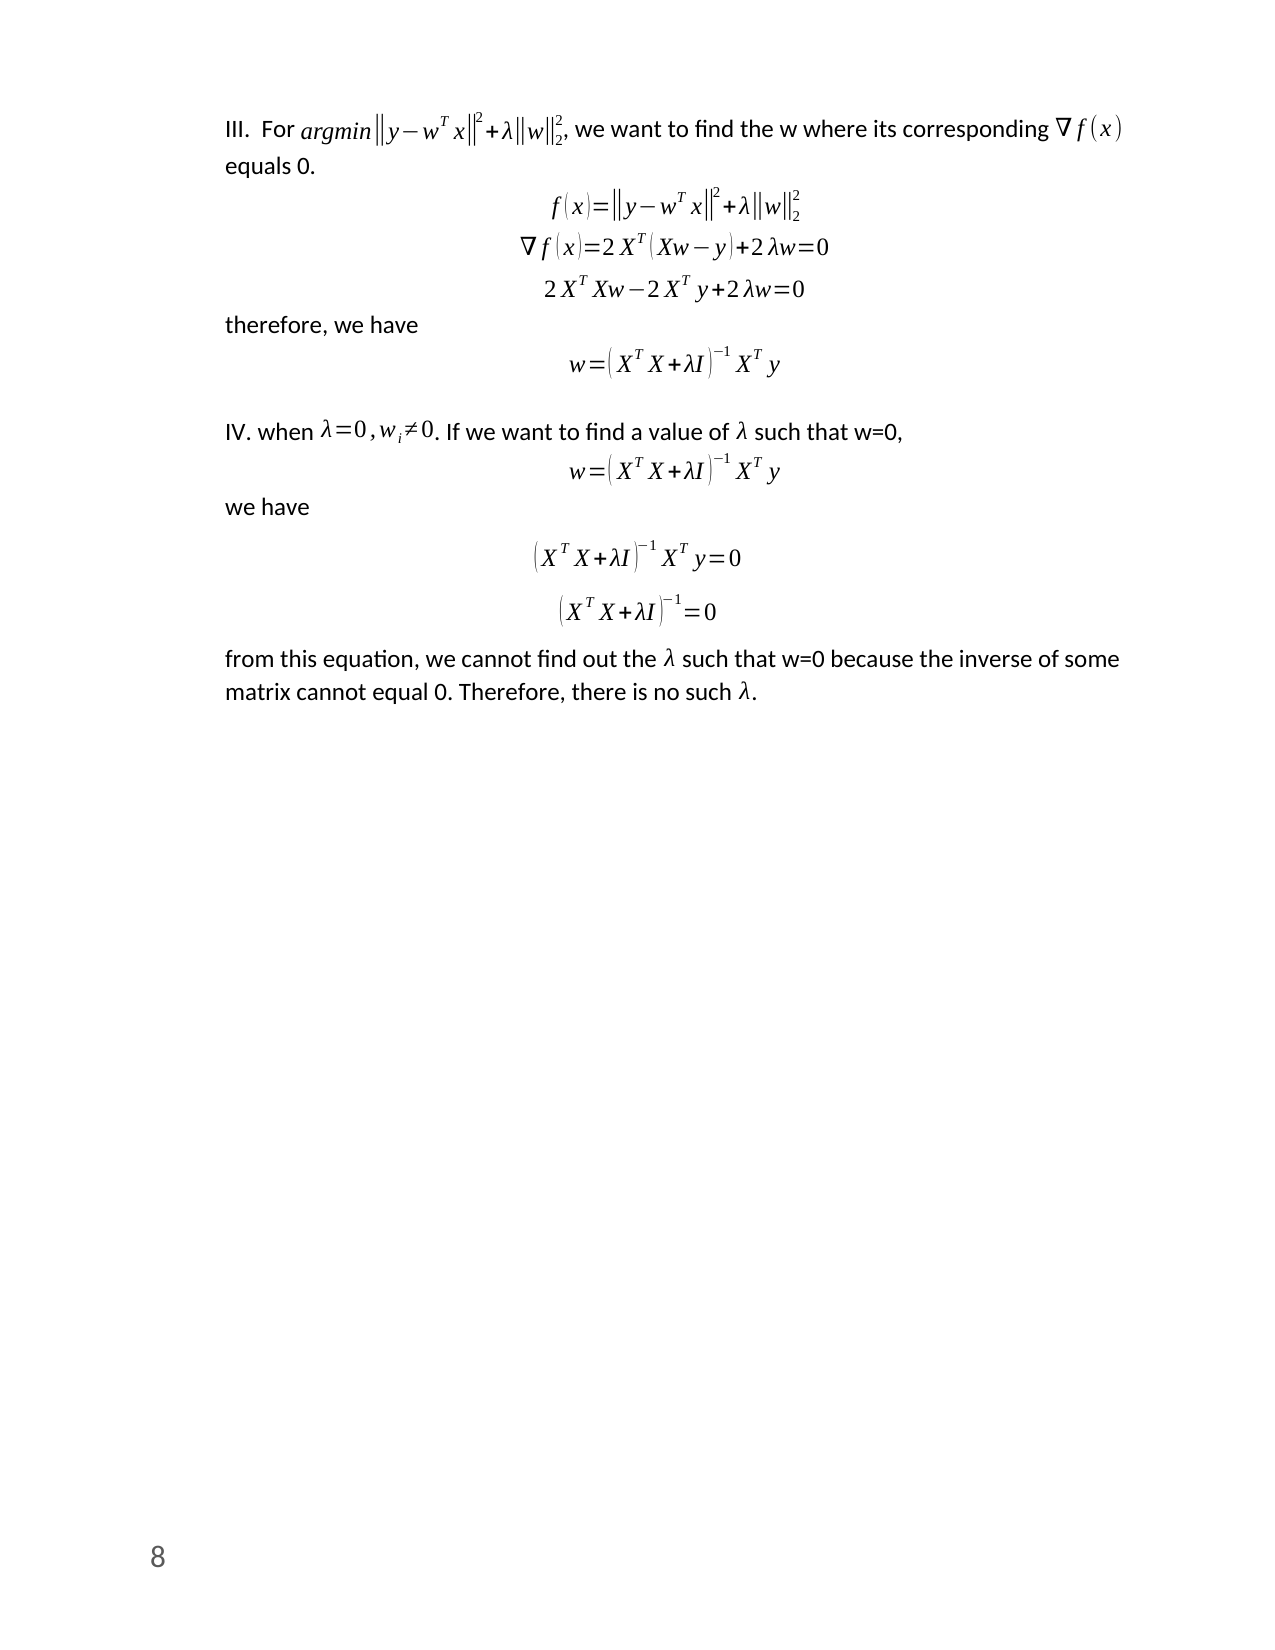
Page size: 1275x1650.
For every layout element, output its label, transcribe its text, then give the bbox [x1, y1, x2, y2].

text from this equation, we cannot find out the such that w=0 because the inverse of some matrix cannot equal 0. Therefore, there is no such . [225, 643, 1125, 707]
list therefore, we have [225, 309, 1125, 339]
list IV. when . If we want to find a value of such that w=0, [225, 416, 1125, 447]
list we have [225, 491, 1125, 521]
list III. For , we want to find the w where its corresponding equals 0. [225, 108, 1125, 181]
